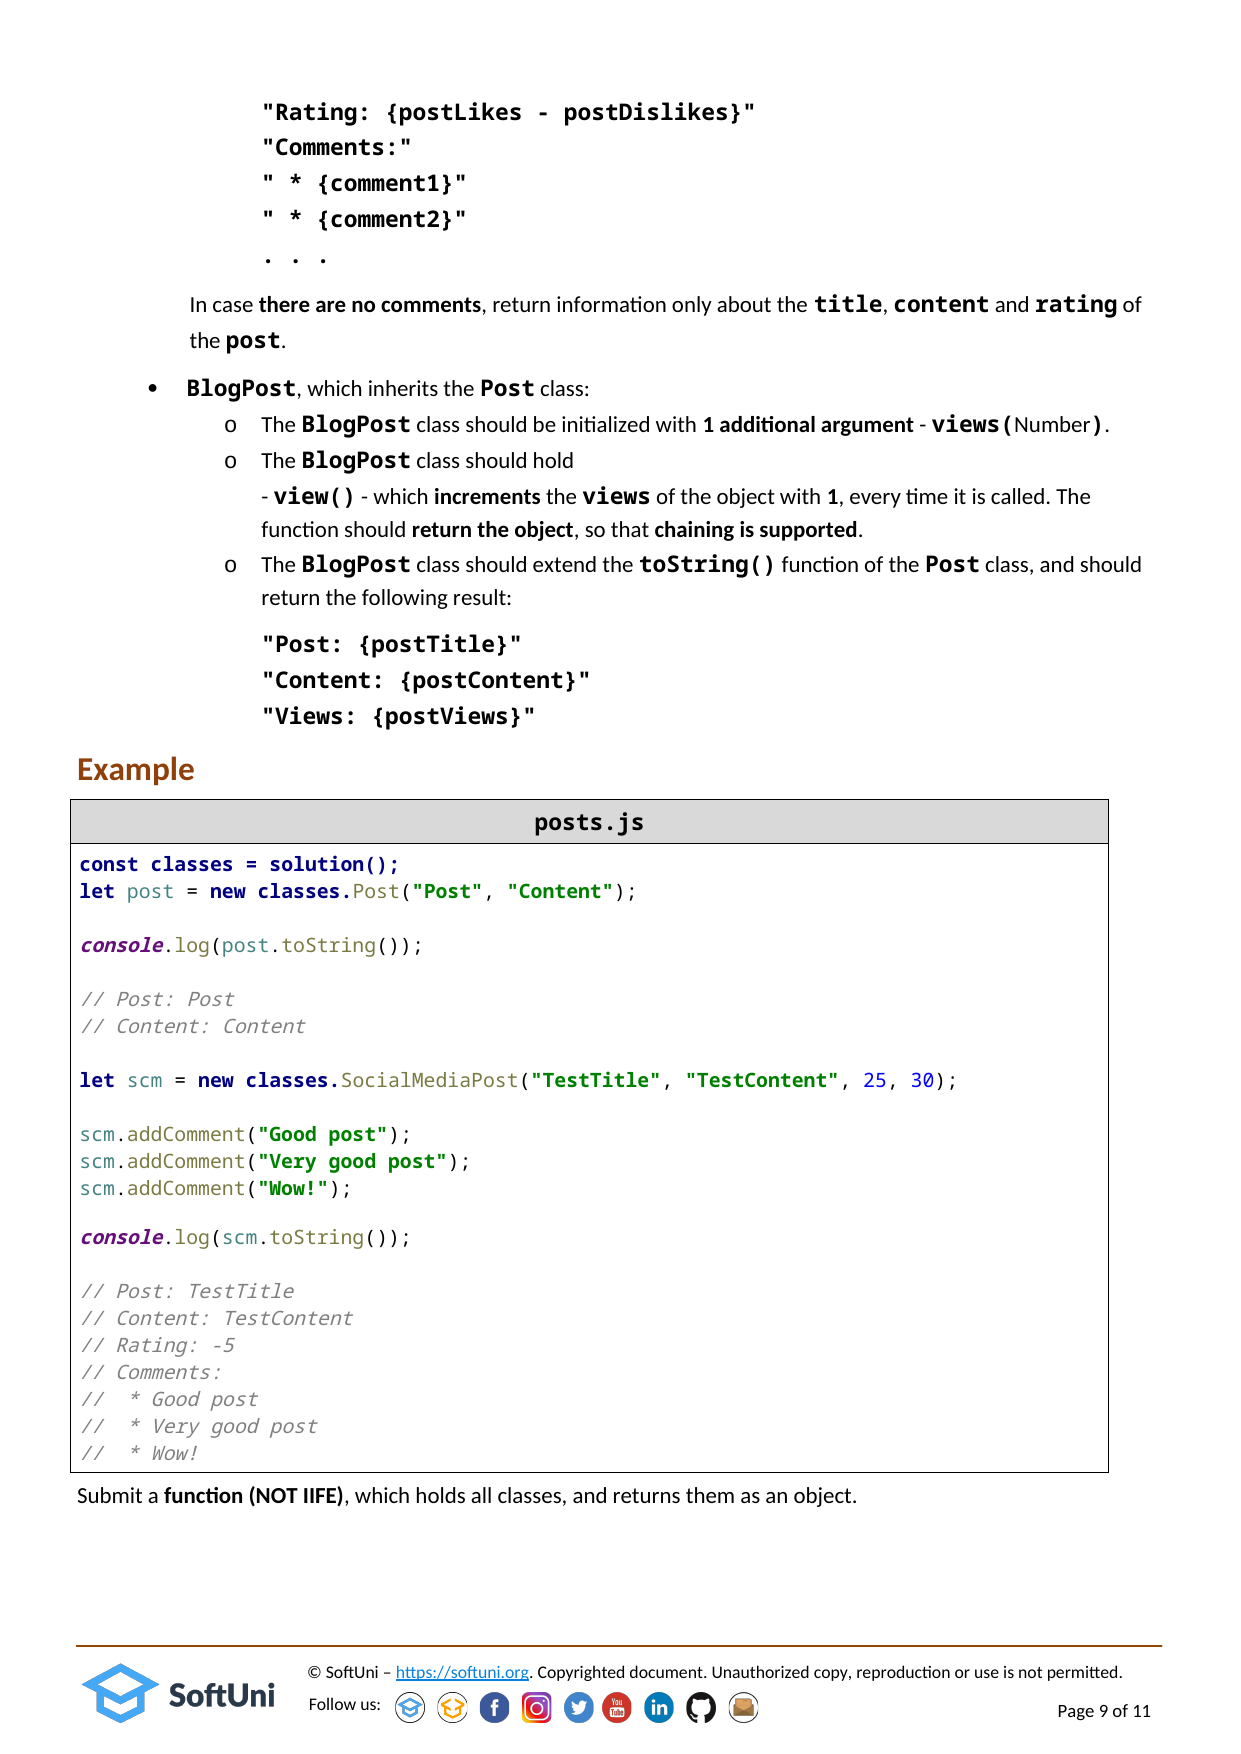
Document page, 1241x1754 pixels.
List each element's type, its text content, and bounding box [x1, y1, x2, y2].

list - view() - which increments the views of the object with 1, every time it is called. The function should return the object, so that chaining is supported. [261, 480, 1163, 543]
picture [564, 1692, 594, 1723]
picture [602, 1692, 632, 1723]
list The BlogPost class should be initialized with 1 additional argument - views(Number). [224, 408, 1163, 439]
picture [644, 1714, 653, 1723]
picture [728, 1692, 759, 1723]
picture [665, 1714, 674, 1723]
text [261, 95, 1163, 270]
picture [665, 1692, 674, 1701]
picture [644, 1692, 653, 1701]
list BlogPost, which inherits the Post class: [149, 372, 1163, 403]
picture [75, 1658, 281, 1729]
picture [395, 1692, 425, 1723]
picture [479, 1692, 510, 1723]
picture [437, 1692, 468, 1723]
text In case there are no comments, return information only about the title, content and rating of the post. [189, 288, 1163, 355]
text Submit a function (NOT IIFE), which holds all classes, and returns them as an object. [77, 1481, 1163, 1509]
table_cell const classes = solution(); let post = new classes.Post("Post", "Content"); console.log(post.toString()); // Post: Post // Content: Content let scm = new classes.SocialMediaPost("TestTitle", "TestContent", 25, 30); scm.addComment("Good post"); scm.addComment("Very good post"); scm.addComment("Wow!"); console.log(scm.toString()); // Post: TestTitle // Content: TestContent // Rating: -5 // Comments: // * Good post // * Very good post // * Wow! [71, 844, 1108, 1472]
text "Post: {postTitle}" "Content: {postContent}" "Views: {postViews}" [261, 628, 1163, 731]
picture [686, 1692, 716, 1723]
table_header posts.js [71, 800, 1108, 843]
picture [658, 1705, 667, 1714]
subtitle Example [77, 748, 1163, 789]
list The BlogPost class should hold [224, 444, 1163, 475]
list The BlogPost class should extend the toString() function of the Post class, and should return the following result: [224, 548, 1163, 611]
picture [522, 1692, 552, 1723]
